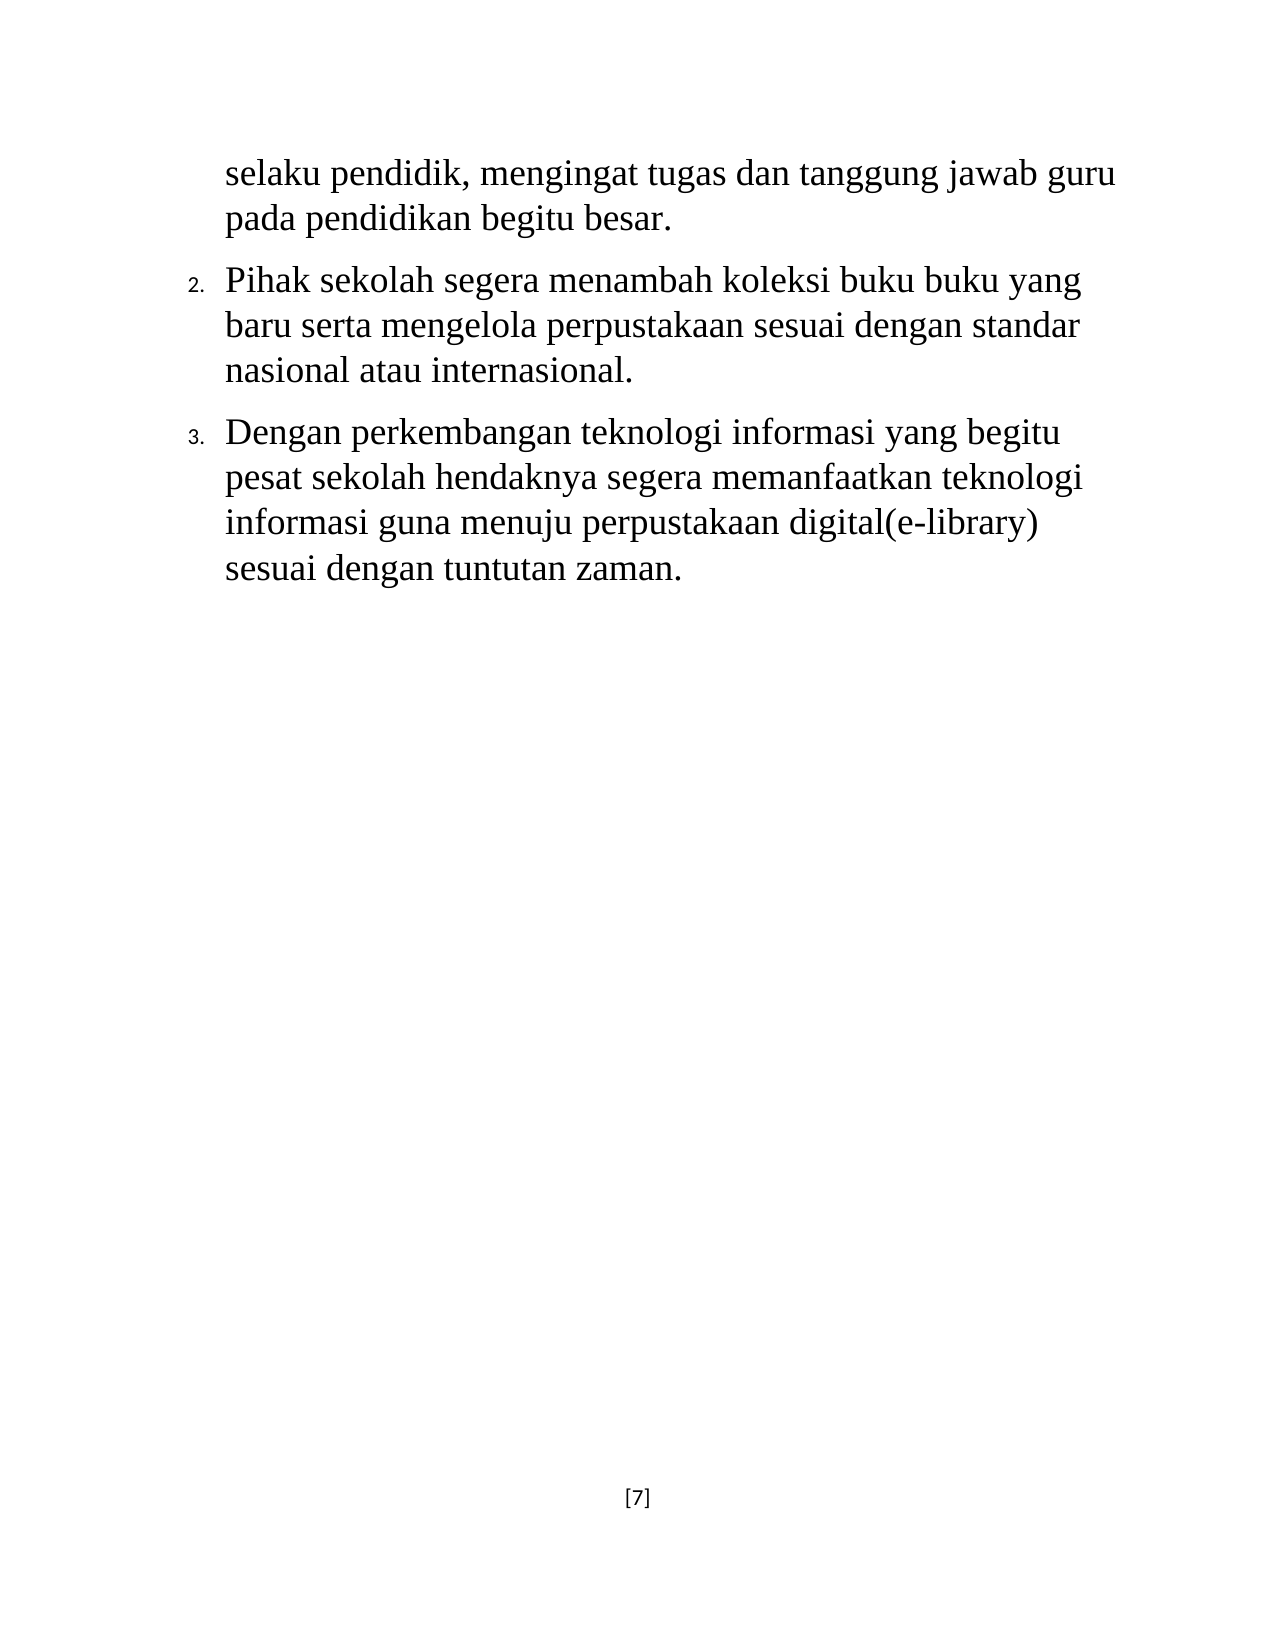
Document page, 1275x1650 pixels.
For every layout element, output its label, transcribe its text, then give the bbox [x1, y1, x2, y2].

list Pihak sekolah segera menambah koleksi buku buku yang baru serta mengelola perpustakaan sesuai dengan standar nasional atau internasional. [187, 257, 1125, 391]
list Dengan perkembangan teknologi informasi yang begitu pesat sekolah hendaknya segera memanfaatkan teknologi informasi guna menuju perpustakaan digital(e-library) sesuai dengan tuntutan zaman. [187, 409, 1125, 588]
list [187, 150, 1125, 238]
